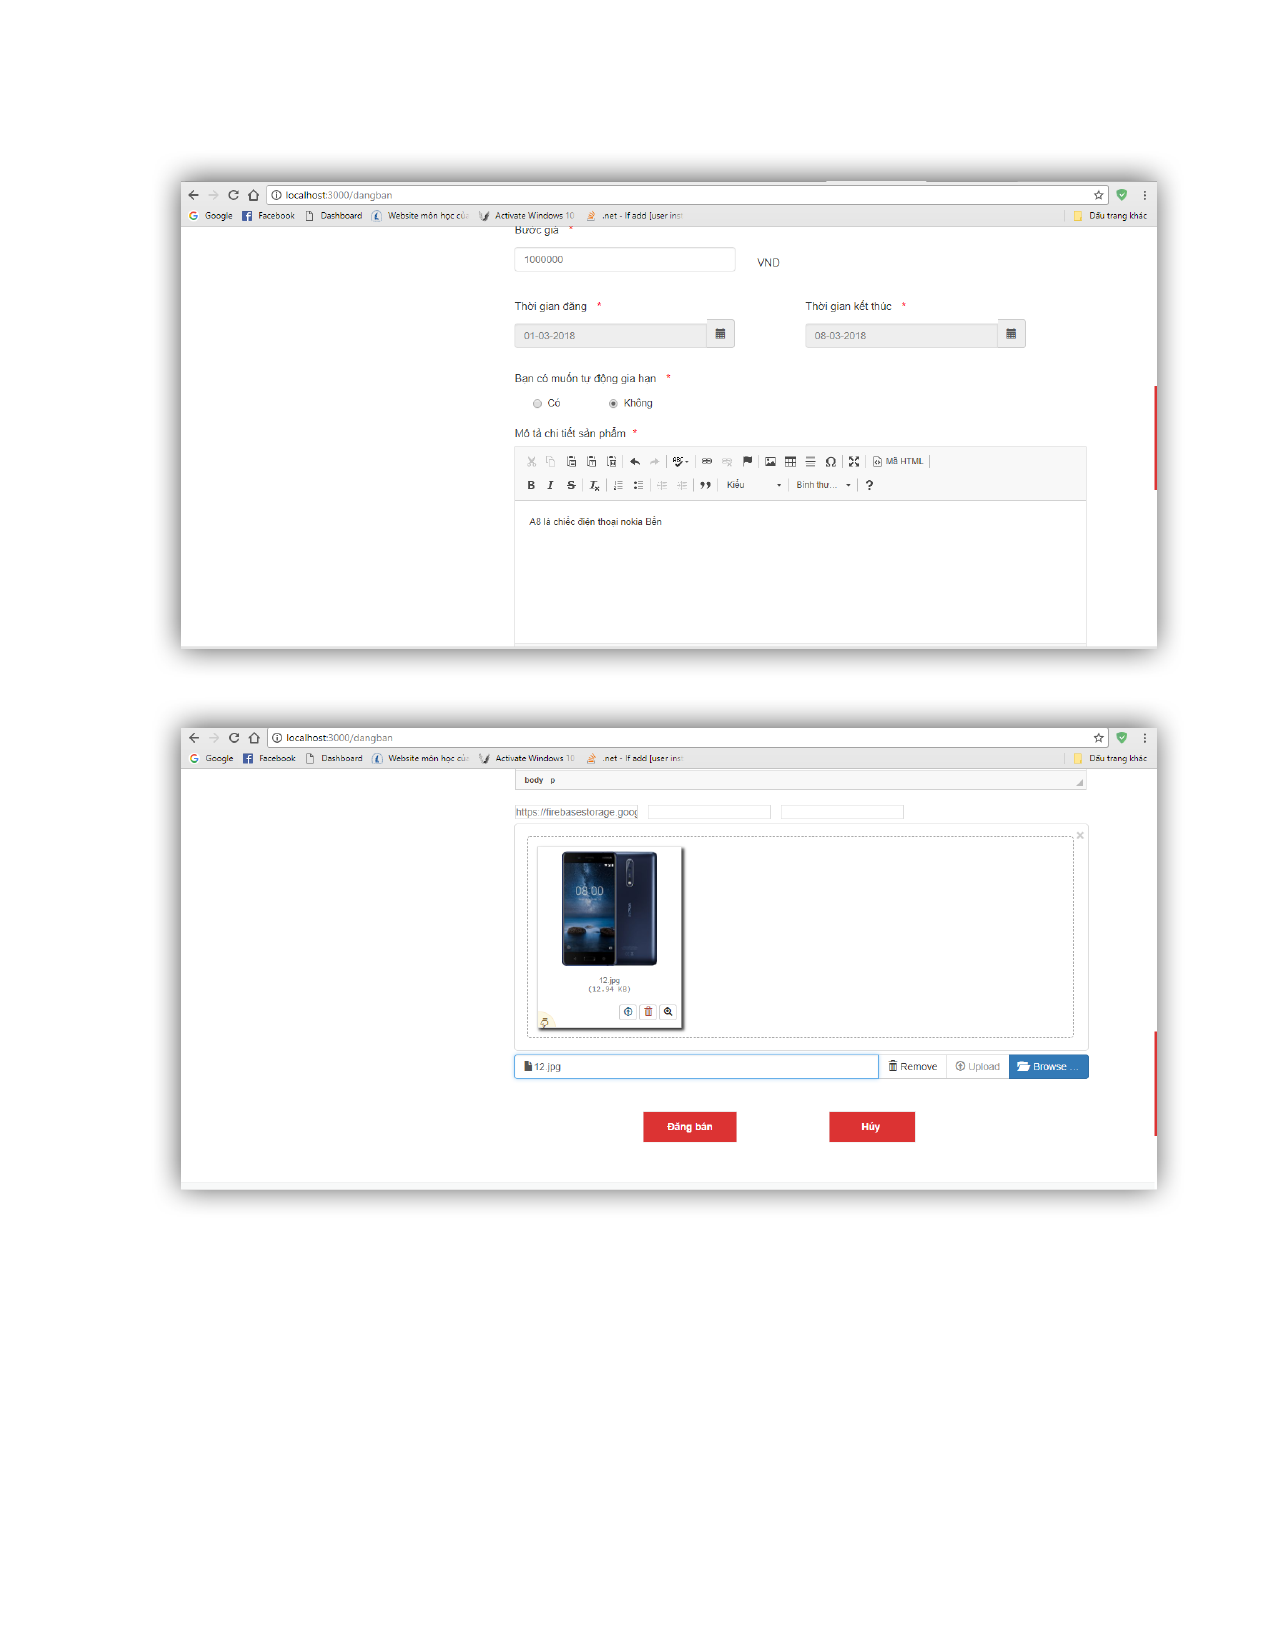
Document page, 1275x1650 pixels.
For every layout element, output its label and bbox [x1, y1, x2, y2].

picture [181, 181, 1157, 649]
picture [181, 728, 1157, 1190]
